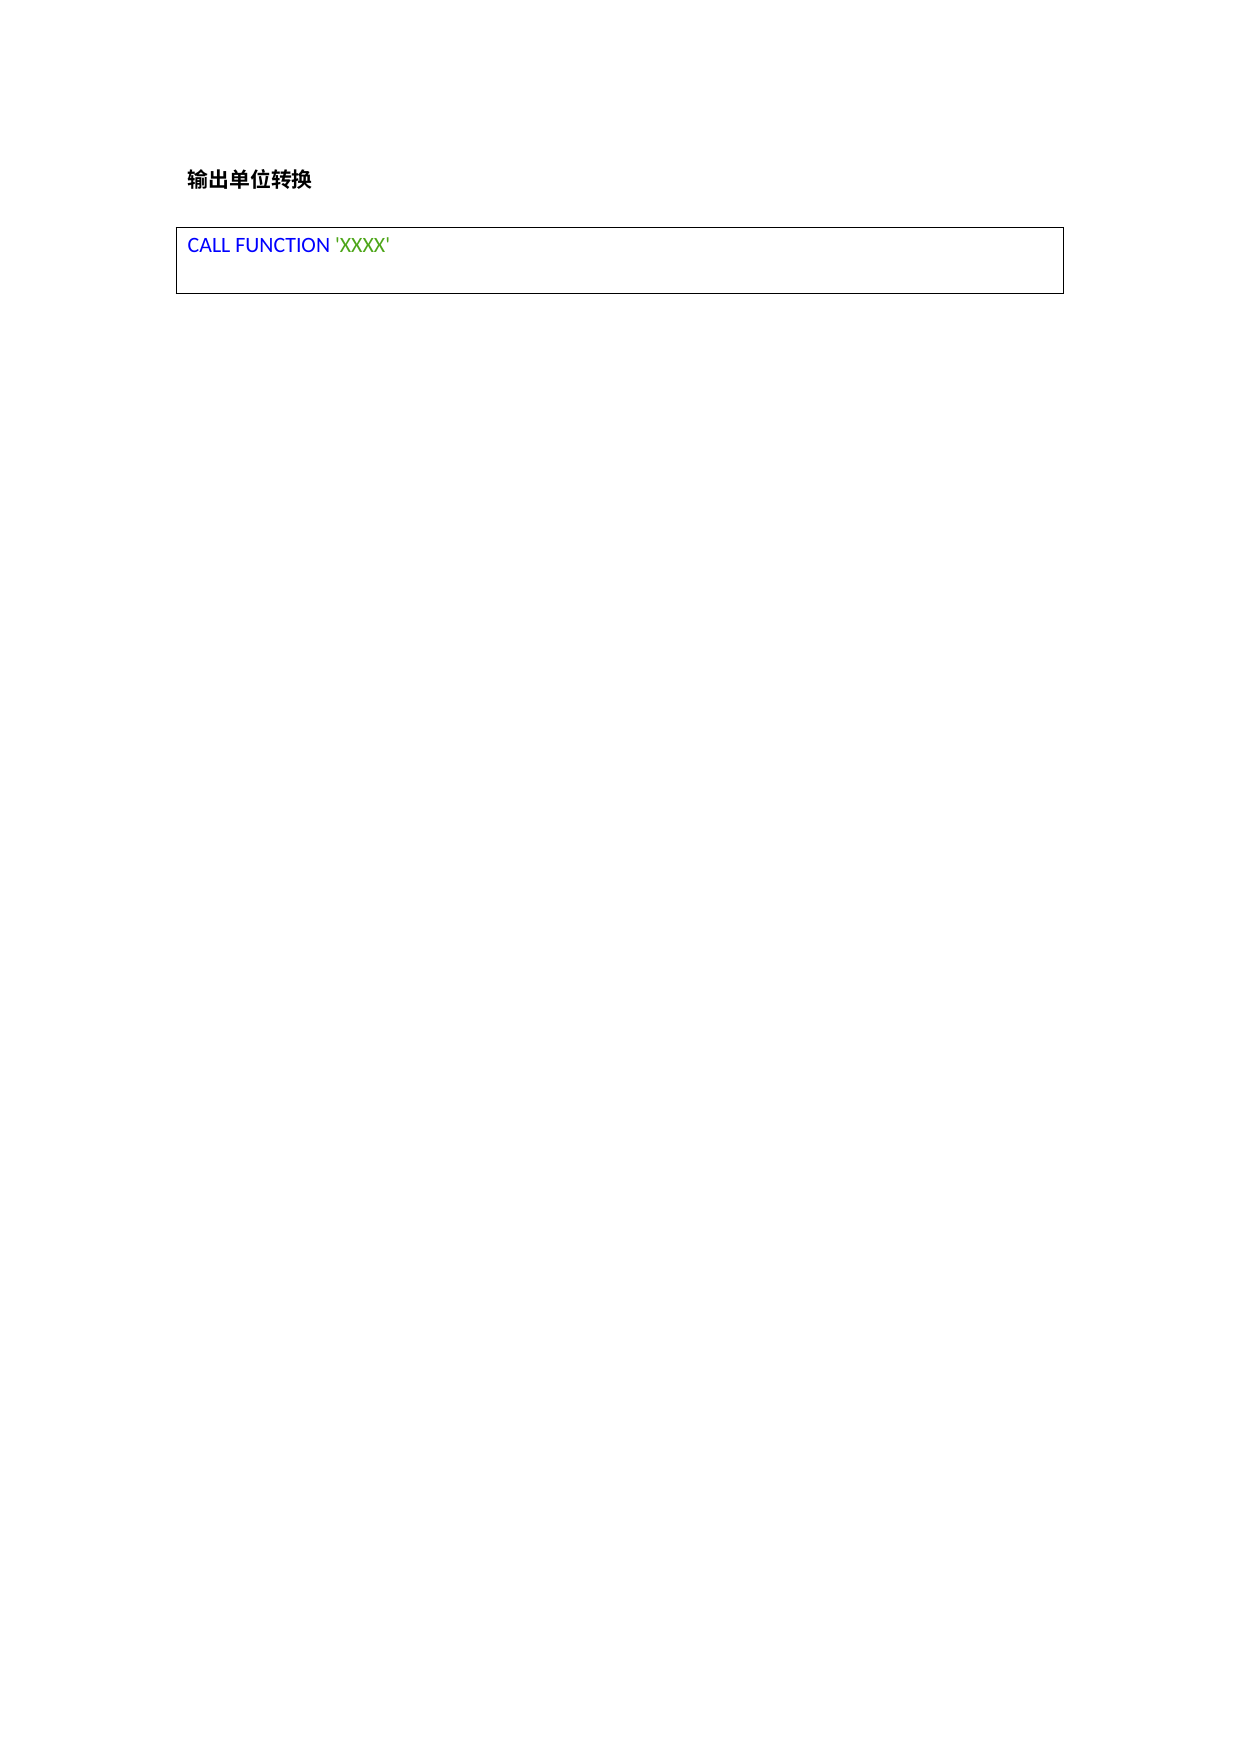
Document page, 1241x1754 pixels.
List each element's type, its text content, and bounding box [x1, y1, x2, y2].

table_header CALL FUNCTION 'XXXX' [177, 228, 1063, 293]
text 输出单位转换 [187, 162, 1053, 194]
